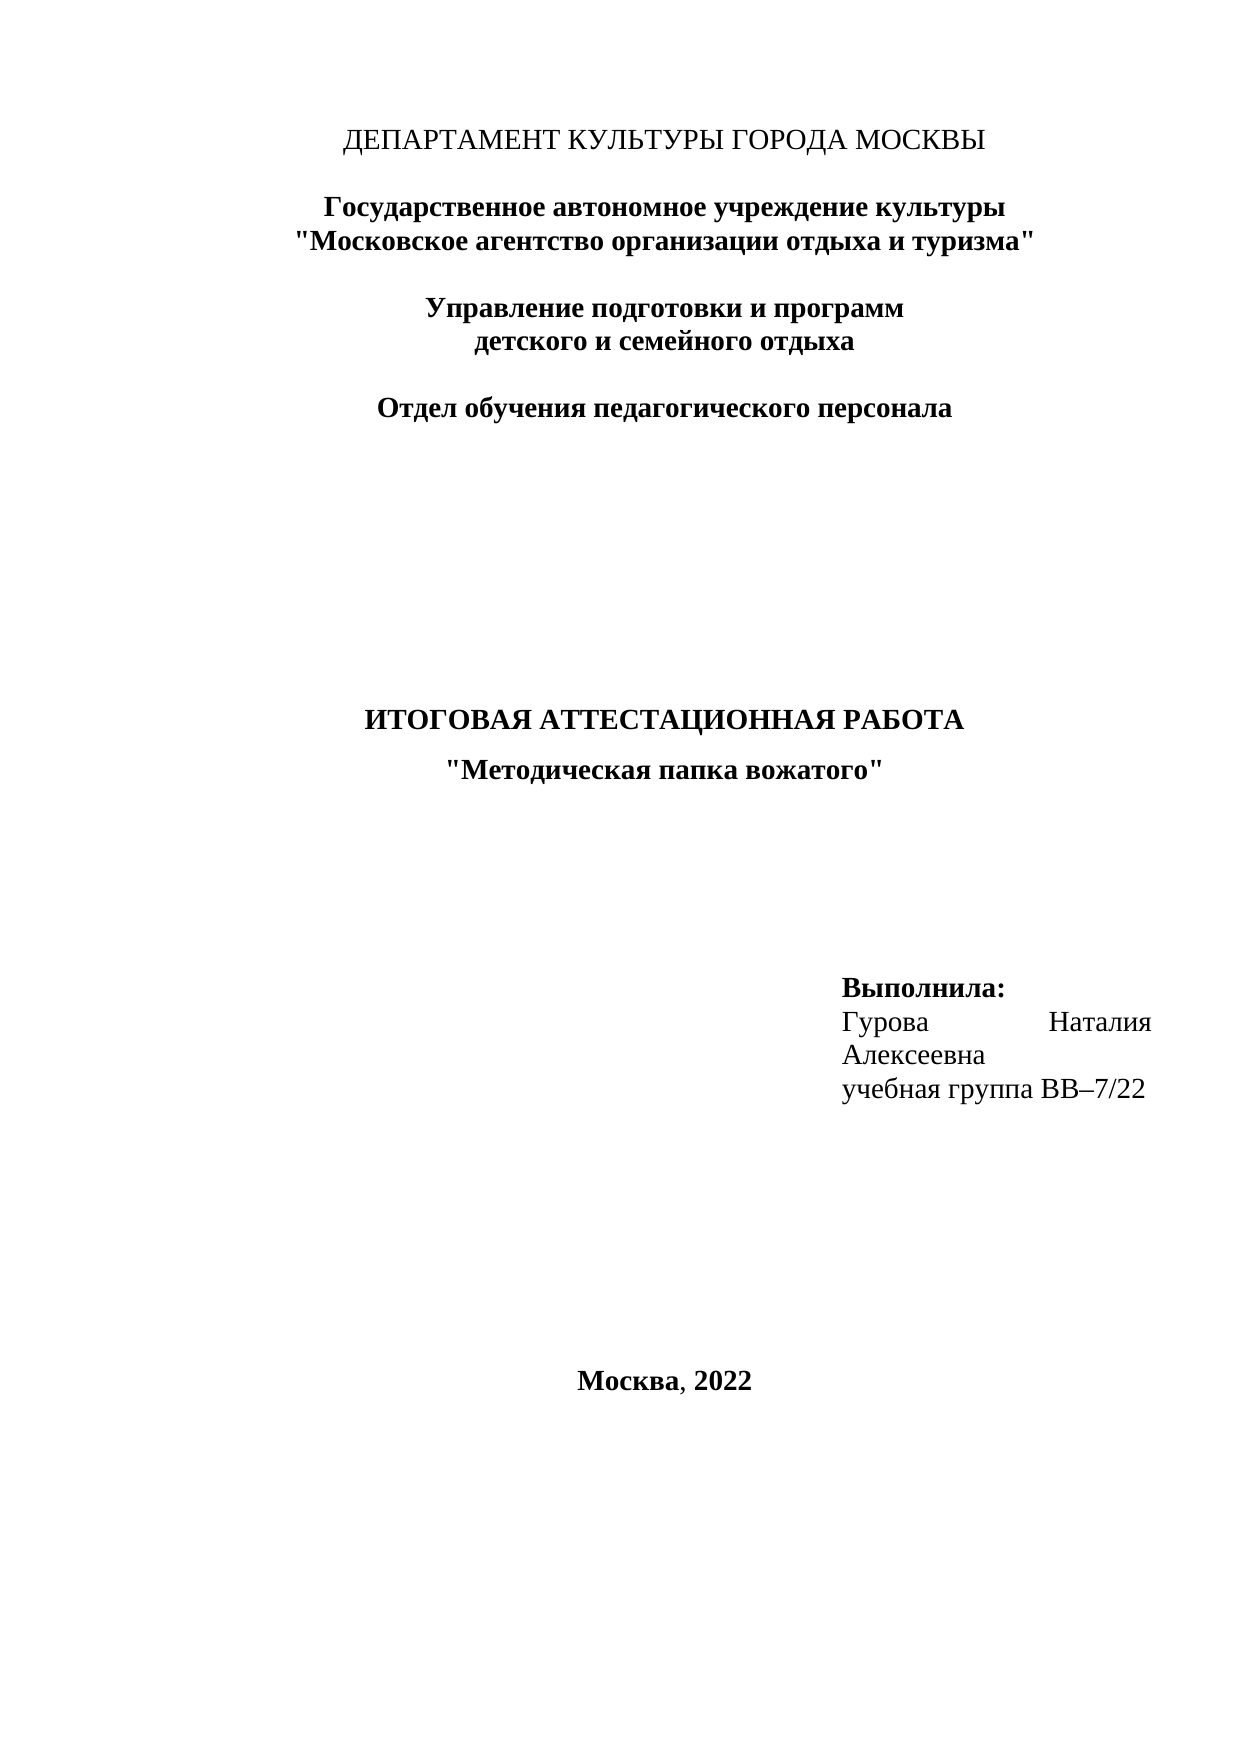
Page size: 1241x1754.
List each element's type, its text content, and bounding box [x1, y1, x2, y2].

text Москва, 2022 [177, 1363, 1152, 1397]
text детского и семейного отдыха [177, 323, 1152, 357]
text ИТОГОВАЯ АТТЕСТАЦИОННАЯ РАБОТА [177, 702, 1152, 736]
text Отдел обучения педагогического персонала [177, 391, 1152, 424]
text ДЕПАРТАМЕНТ КУЛЬТУРЫ ГОРОДА МОСКВЫ [177, 122, 1152, 156]
text Выполнила: [842, 970, 1152, 1004]
text "Московское агентство организации отдыха и туризма" [177, 223, 1152, 256]
text учебная группа ВВ–7/22 [842, 1071, 1152, 1104]
text Государственное автономное учреждение культуры [177, 189, 1152, 223]
text "Методическая папка вожатого" [177, 752, 1152, 786]
text Управление подготовки и программ [177, 290, 1152, 323]
text Гурова Наталия Алексеевна [842, 1004, 1152, 1071]
